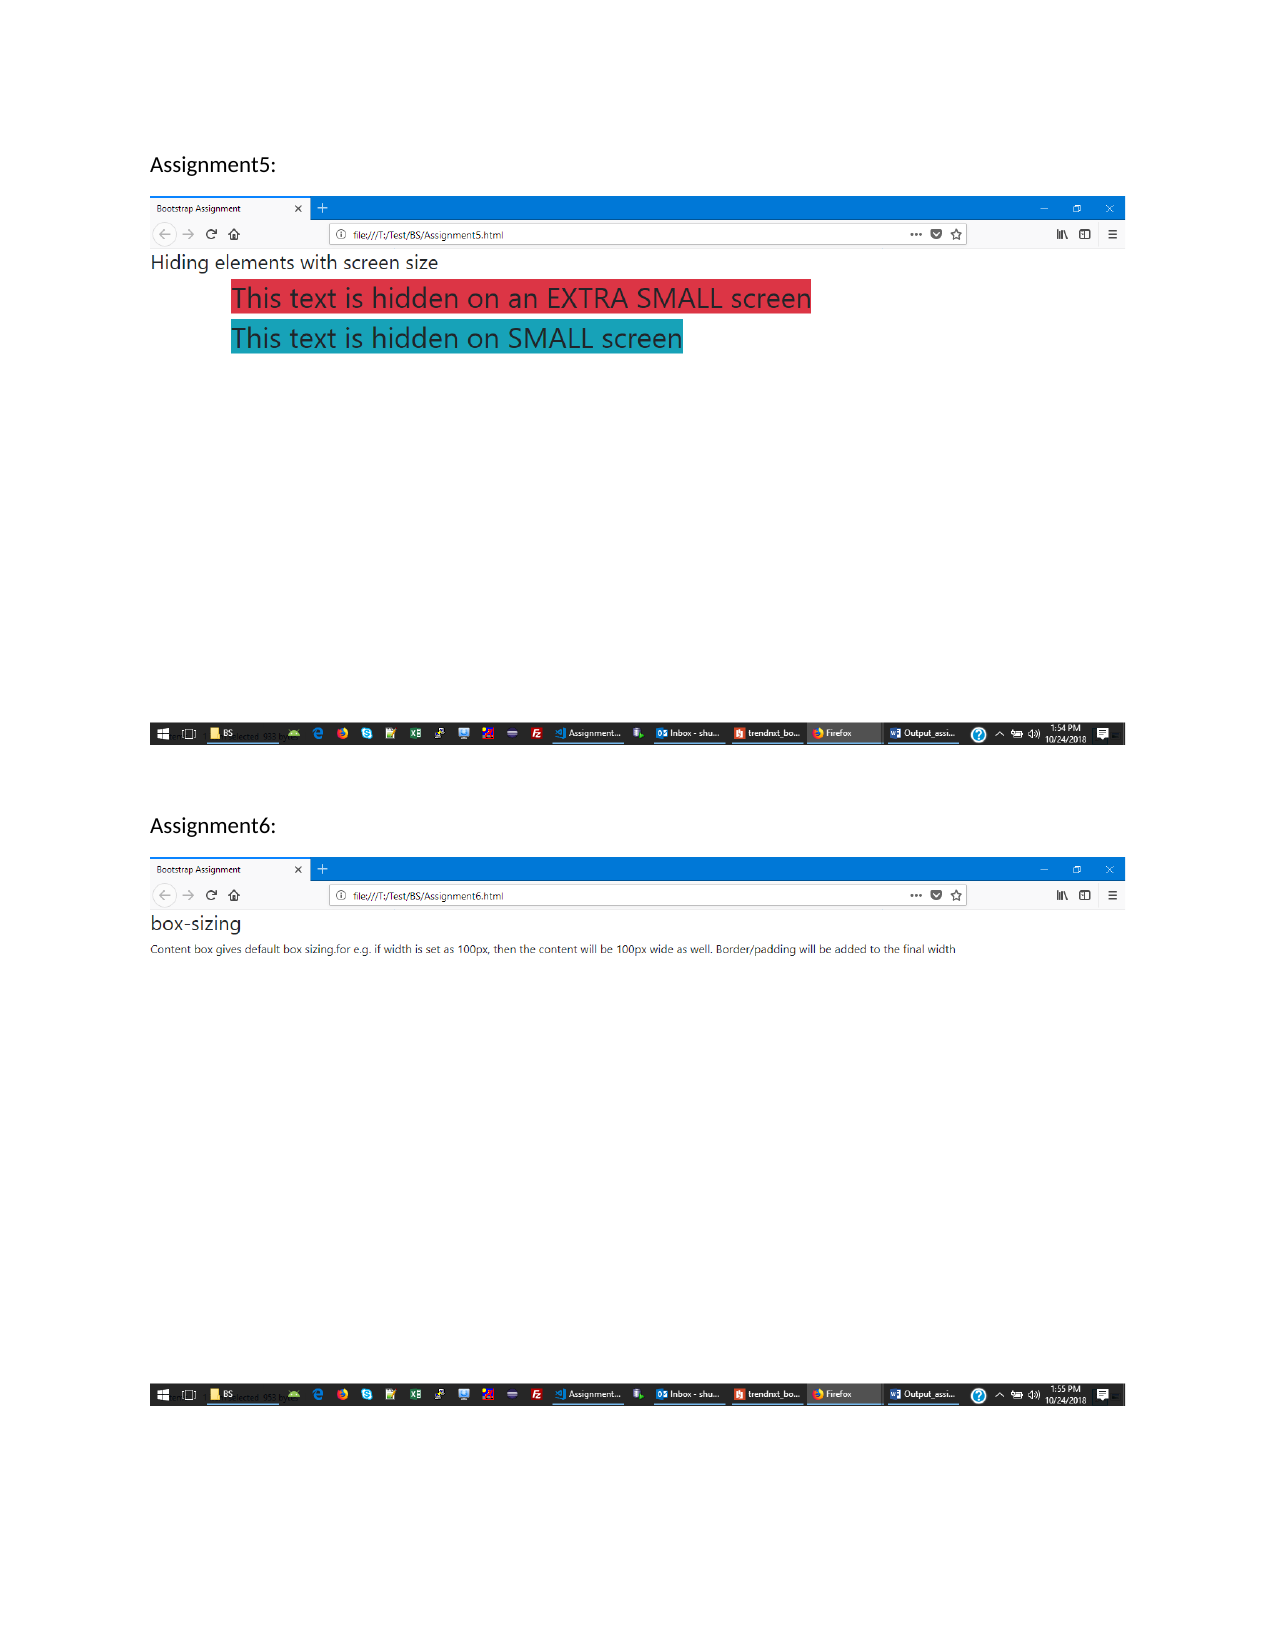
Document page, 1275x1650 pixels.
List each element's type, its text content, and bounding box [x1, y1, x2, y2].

text Assignment5: [150, 150, 1125, 178]
picture [150, 857, 1125, 1406]
picture [150, 196, 1125, 745]
text Assignment6: [150, 811, 1125, 839]
